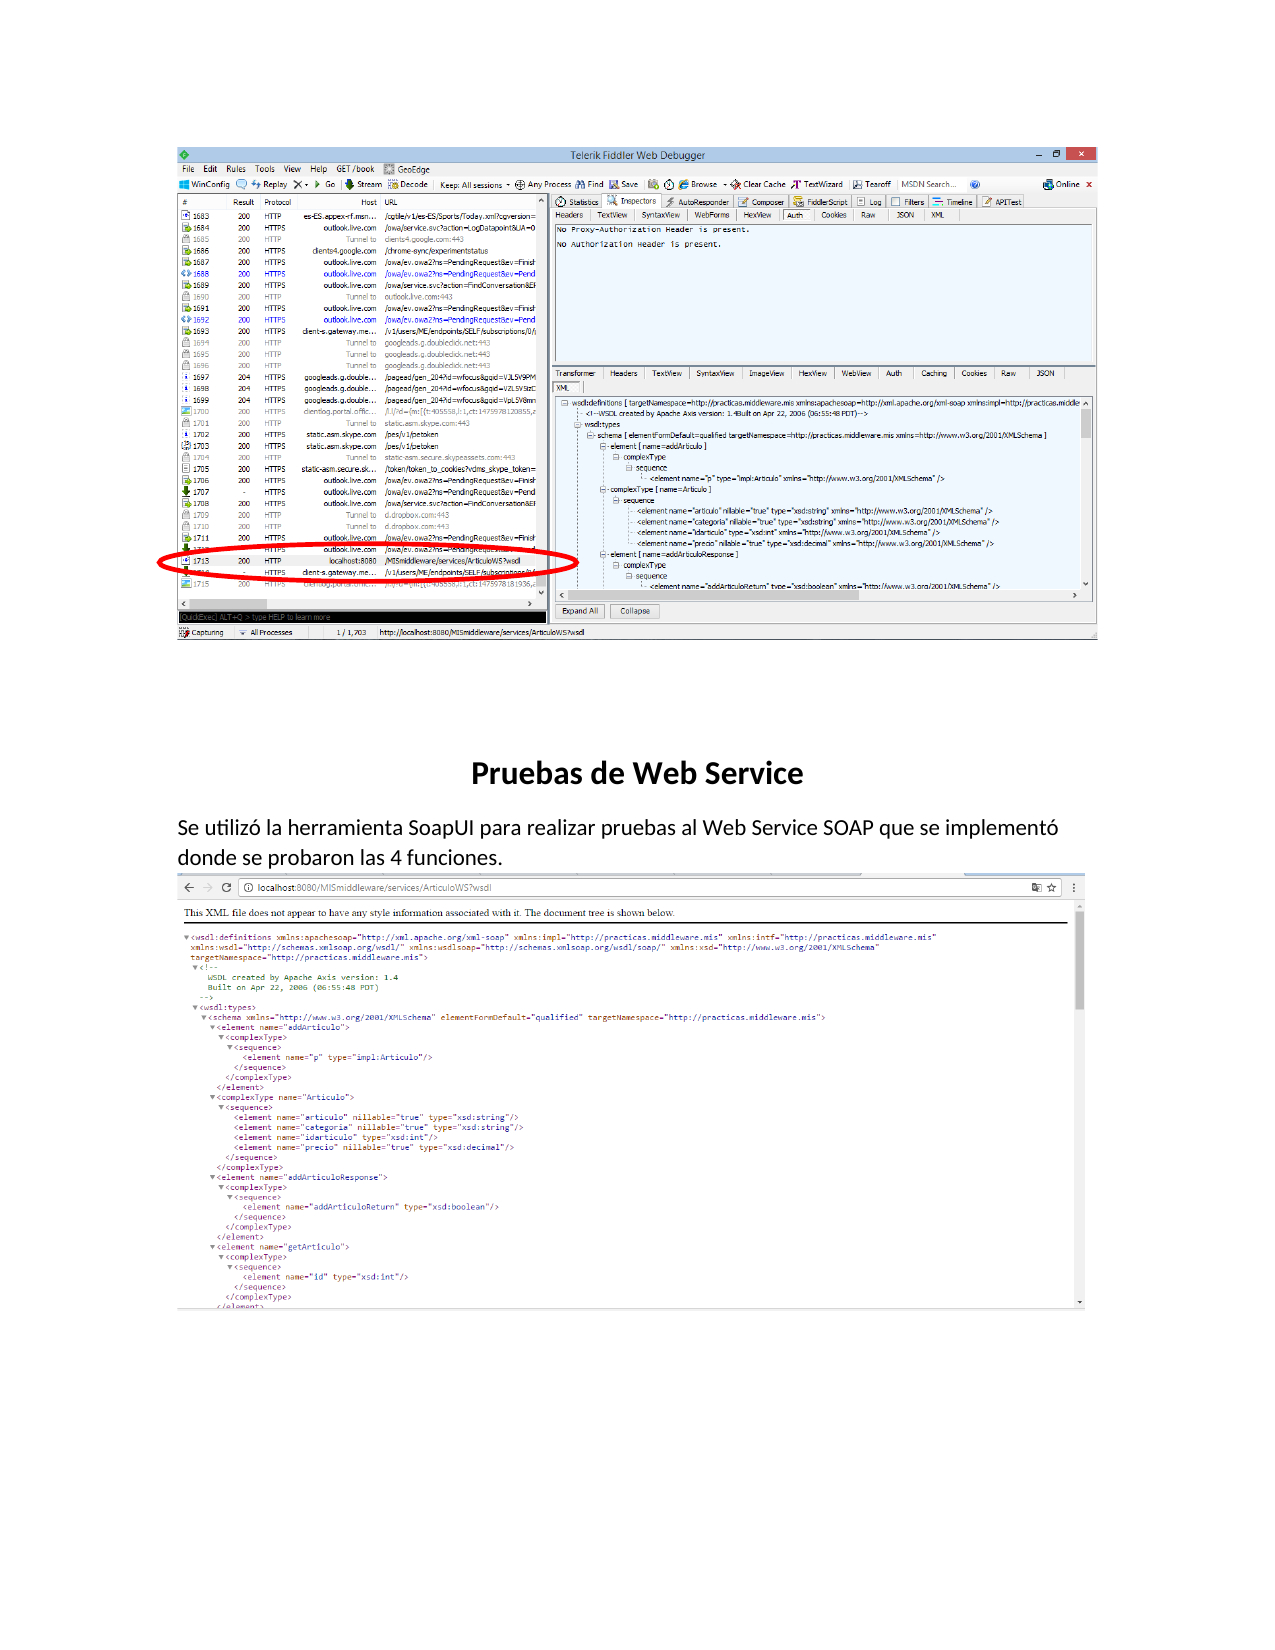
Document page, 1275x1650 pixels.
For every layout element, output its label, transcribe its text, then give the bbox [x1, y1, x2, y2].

picture [177, 873, 1085, 1311]
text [177, 813, 1098, 1311]
picture [177, 547, 573, 579]
text Pruebas de Web Service [177, 752, 1098, 793]
picture [177, 147, 1098, 640]
